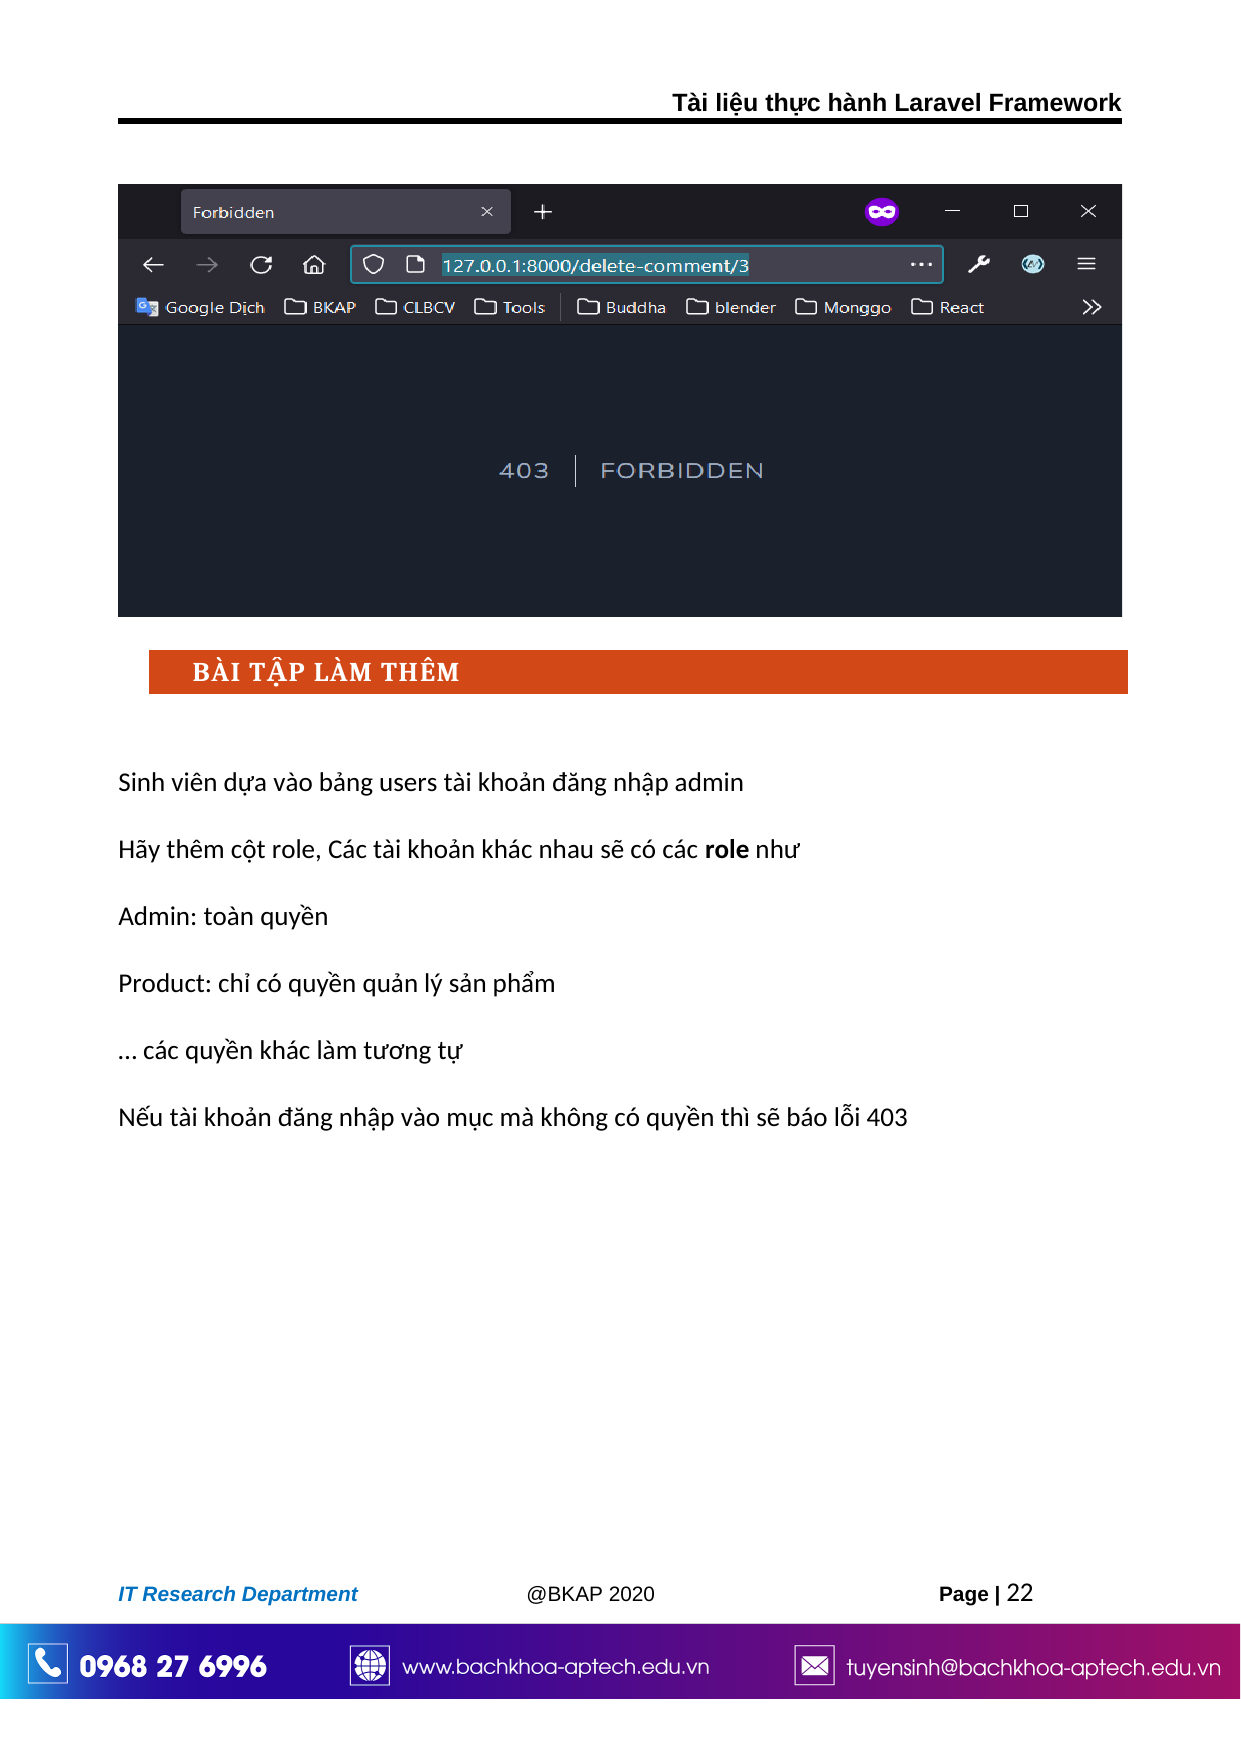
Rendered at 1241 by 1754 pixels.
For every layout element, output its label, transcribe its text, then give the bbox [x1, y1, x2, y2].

subtitle Bài tập làm thêm [155, 657, 1122, 688]
text Sinh viên dựa vào bảng users tài khoản đăng nhập admin [118, 766, 1122, 799]
text … các quyền khác làm tương tự [118, 1033, 1122, 1067]
text Nếu tài khoản đăng nhập vào mục mà không có quyền thì sẽ báo lỗi 403 [118, 1101, 1122, 1133]
text Hãy thêm cột role, Các tài khoản khác nhau sẽ có các role như [118, 833, 1122, 866]
picture [0, 1623, 1241, 1699]
text Product: chỉ có quyền quản lý sản phẩm [118, 967, 1122, 999]
text Admin: toàn quyền [118, 899, 1122, 933]
picture [118, 184, 1123, 617]
